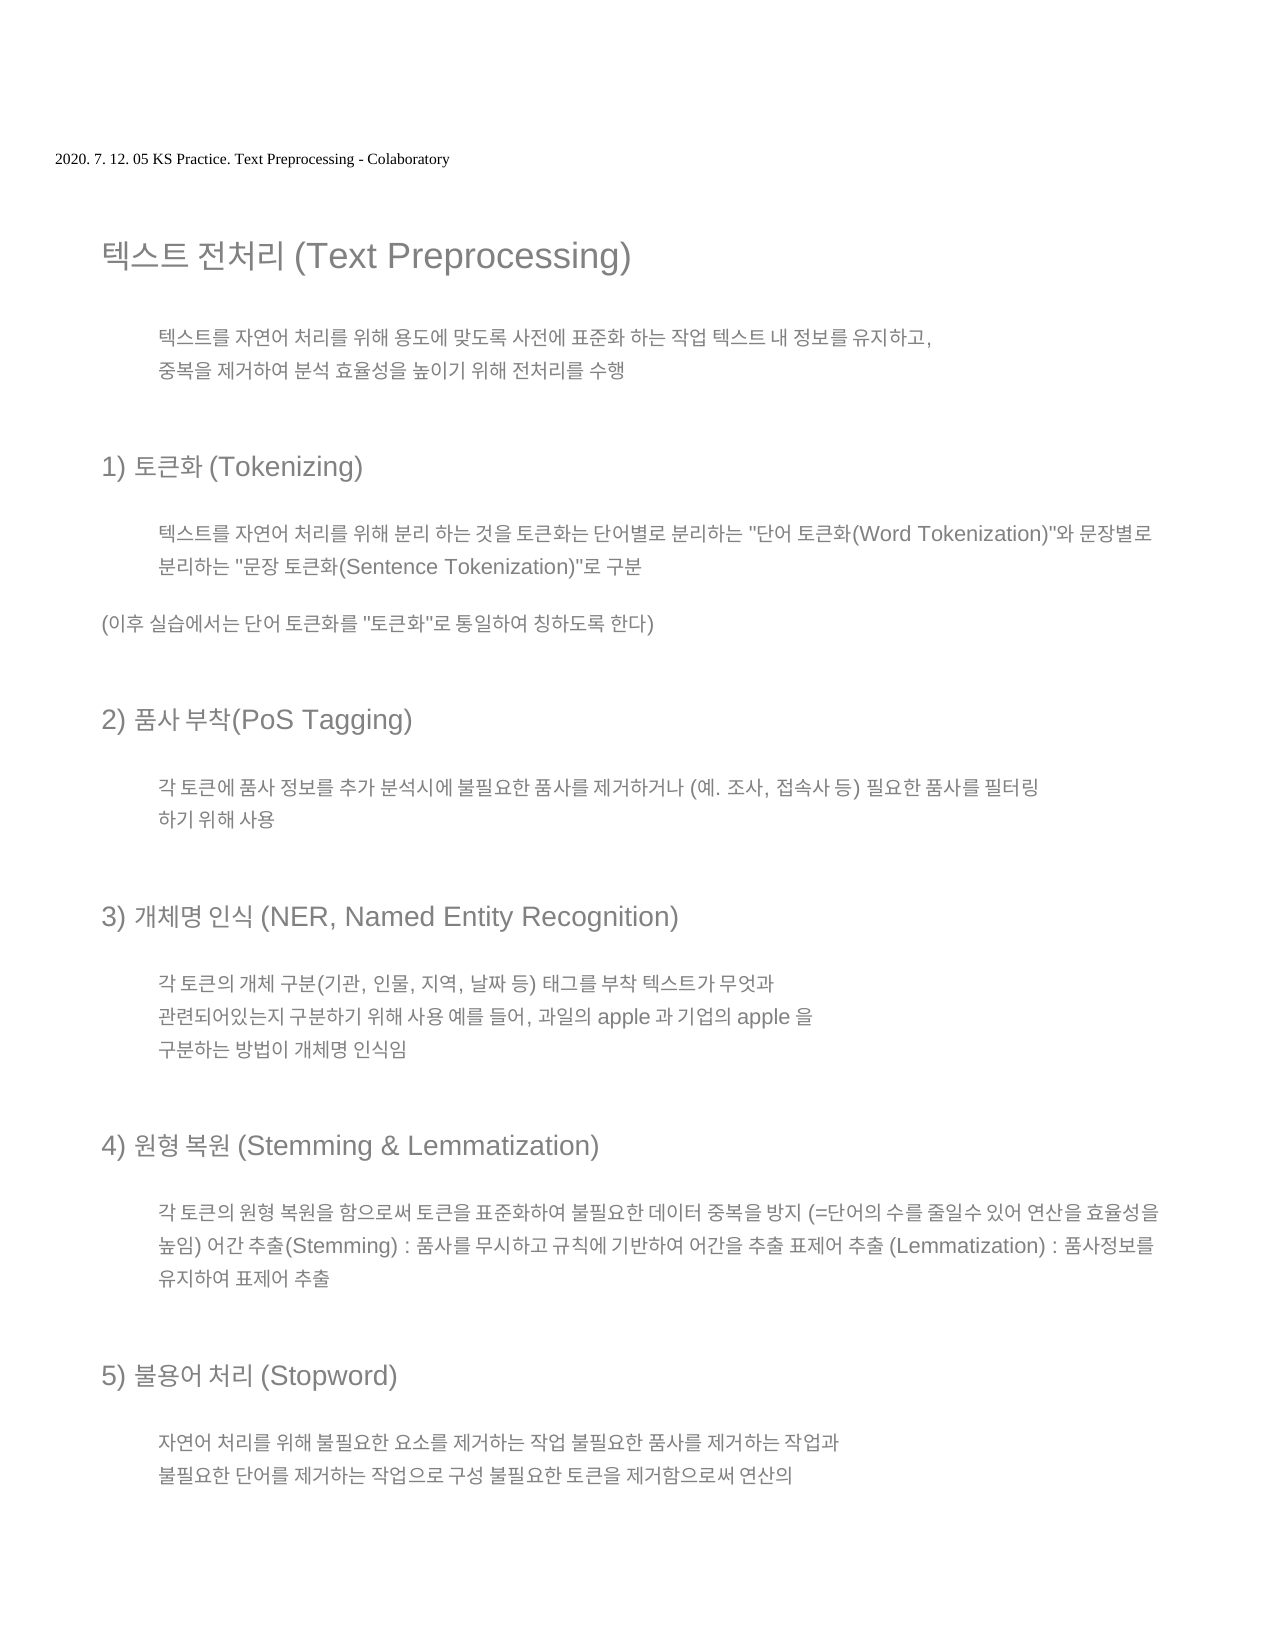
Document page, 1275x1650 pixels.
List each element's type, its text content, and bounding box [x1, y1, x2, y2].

text (이후 실습에서는 단어 토큰화를 "토큰화"로 통일하여 칭하도록 한다) [101, 608, 738, 637]
text 4) 원형 복원 (Stemming & Lemmatization) [101, 1127, 653, 1163]
text 텍스트 전처리 (Text Preprocessing) [101, 231, 689, 277]
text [158, 1428, 849, 1489]
text 3) 개체명 인식 (NER, Named Entity Recognition) [101, 897, 721, 933]
text 텍스트를 자연어 처리를 위해 분리 하는 것을 토큰화는 단어별로 분리하는 "단어 토큰화(Word Tokenization)"와 문장별로 분리하는 "문장 토큰화(Sentence Tokenization)"로 구분 [158, 519, 1177, 580]
text 텍스트를 자연어 처리를 위해 용도에 맞도록 사전에 표준화 하는 작업 텍스트 내 정보를 유지하고, 중복을 제거하여 분석 효율성을 높이기 위해 전처리를 수행 [158, 322, 949, 384]
text 각 토큰에 품사 정보를 추가 분석시에 불필요한 품사를 제거하거나 (예. 조사, 접속사 등) 필요한 품사를 필터링 하기 위해 사용 [158, 772, 1042, 833]
text 1) 토큰화 (Tokenizing) [101, 447, 407, 484]
text 5) 불용어 처리 (Stopword) [101, 1356, 448, 1392]
text 각 토큰의 원형 복원을 함으로써 토큰을 표준화하여 불필요한 데이터 중복을 방지 (=단어의 수를 줄일수 있어 연산을 효율성을 높임) 어간 추출(Stemming) : 품사를 무시하고 규칙에 기반하여 어간을 추출 표제어 추출 (Lemmatization) : 품사정보를 유지하여 표제어 추출 [158, 1198, 1204, 1292]
text 각 토큰의 개체 구분(기관, 인물, 지역, 날짜 등) 태그를 부착 텍스트가 무엇과 관련되어있는지 구분하기 위해 사용 예를 들어, 과일의 apple과 기업의 apple을 구분하는 방법이 개체명 인식임 [158, 968, 852, 1063]
text 2) 품사 부착(PoS Tagging) [101, 701, 454, 737]
text 2020. 7. 12. 05 KS Practice. Text Preprocessing - Colaboratory [55, 150, 896, 168]
